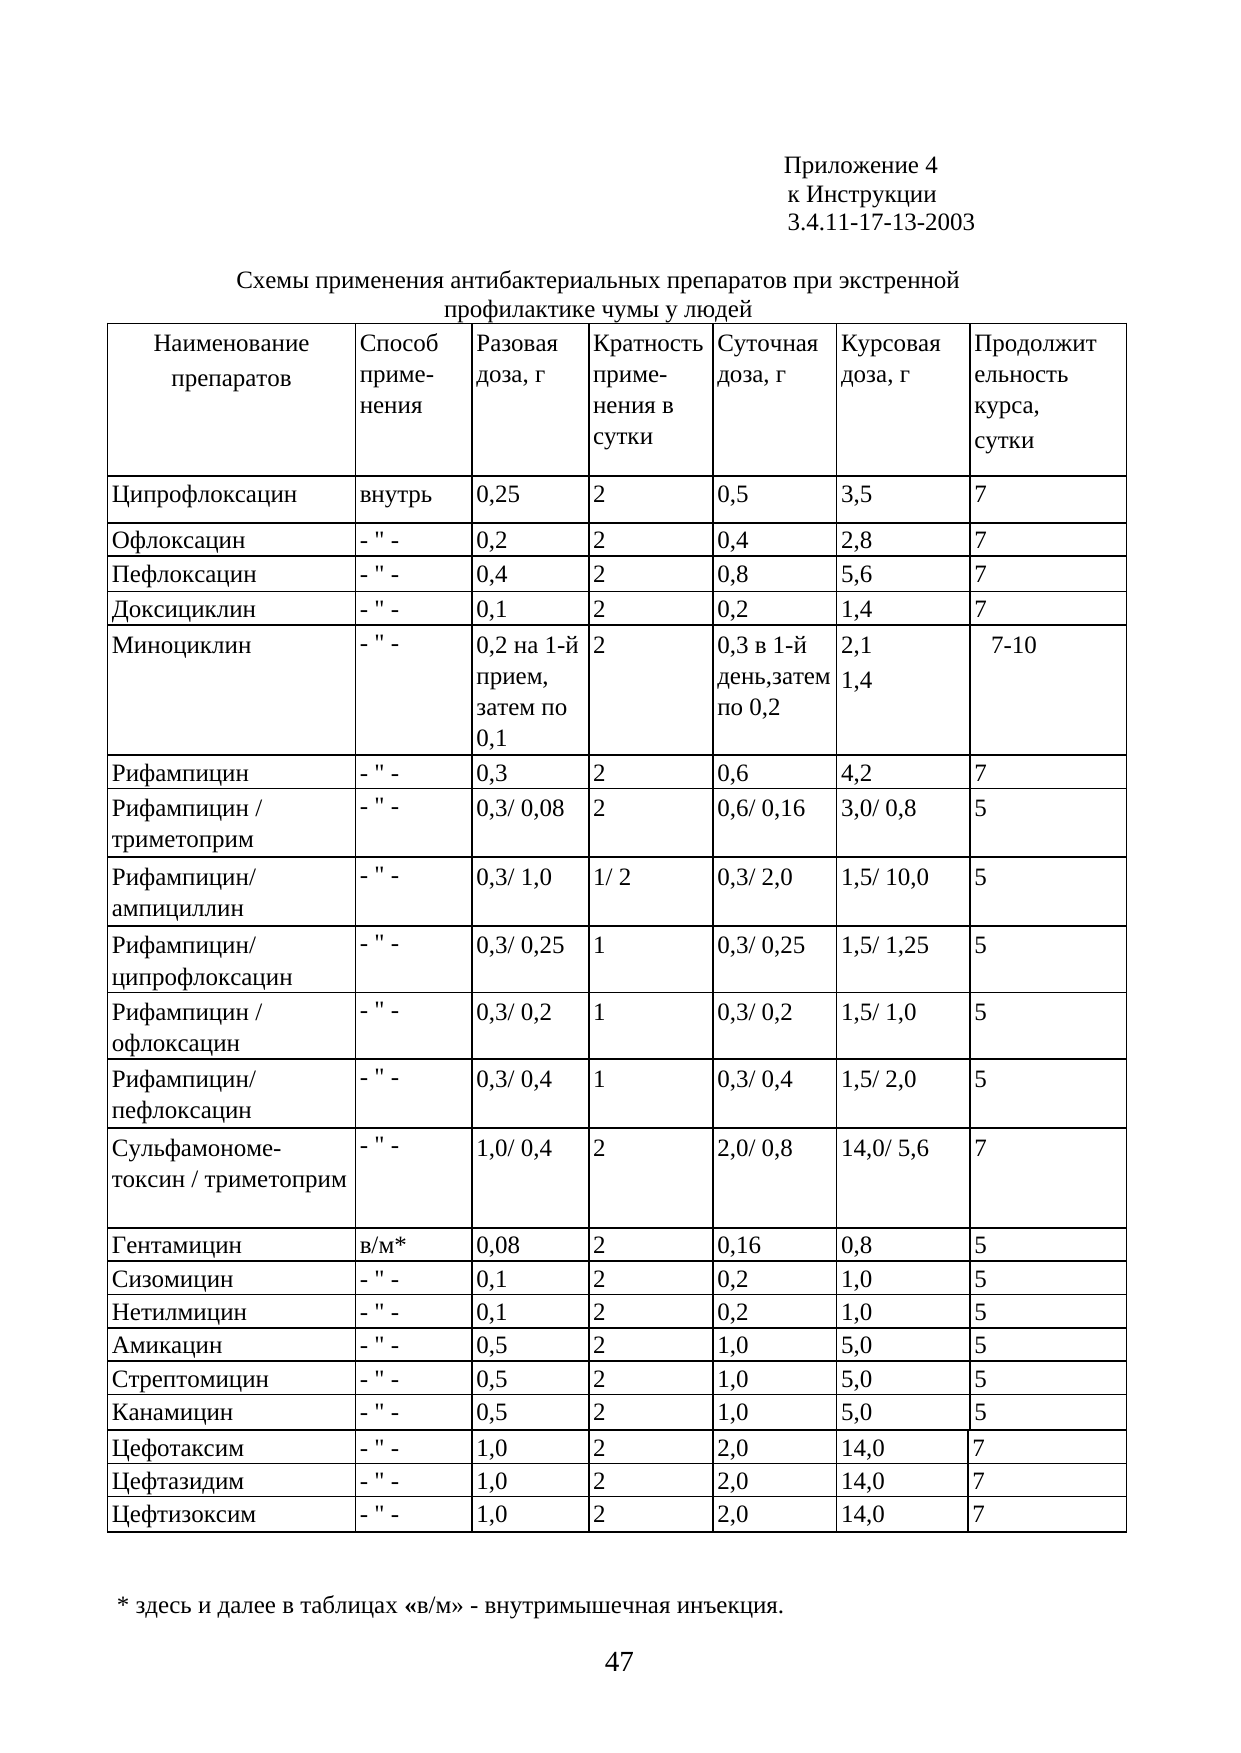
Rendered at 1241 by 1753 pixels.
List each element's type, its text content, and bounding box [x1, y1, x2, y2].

table_cell 2,0 [714, 1431, 836, 1462]
text * здесь и далее в таблицах «в/м» - внутримышечная инъекция. [117, 1591, 1126, 1619]
table_cell 5 [971, 1060, 1126, 1127]
table_cell 2 [590, 477, 712, 522]
table_cell 7 [971, 1129, 1126, 1227]
table_cell 5 [971, 1329, 1126, 1360]
table_cell 1,0 [714, 1395, 836, 1429]
table_cell 7 [969, 1464, 1126, 1496]
table_cell 1,5/ 1,25 [837, 927, 969, 992]
table_cell 7 [971, 592, 1126, 624]
table_cell Цефтизоксим [108, 1497, 355, 1531]
table_header Курсовая доза, г [837, 324, 969, 475]
table_cell - " - [356, 756, 471, 787]
table_cell 0,5 [714, 477, 836, 522]
table_cell 14,0 [837, 1497, 967, 1531]
table_cell 5,6 [837, 557, 969, 591]
table_cell 5 [971, 1295, 1126, 1327]
table_cell 4,2 [837, 756, 969, 787]
table_cell 2 [590, 557, 712, 591]
table_cell 2 [590, 789, 712, 856]
table_cell Рифампицин / триметоприм [108, 789, 355, 856]
table_cell 0,3/ 1,0 [473, 858, 588, 925]
table_cell 1,0 [837, 1262, 969, 1294]
table_cell 5 [971, 993, 1126, 1058]
table_header Способ применения [356, 324, 471, 475]
table_cell 2 [590, 756, 712, 787]
table_cell 0,3/ 2,0 [714, 858, 836, 925]
table_cell Гентамицин [108, 1229, 355, 1260]
table_cell Рифампицин/ ампициллин [108, 858, 355, 925]
table_cell 2,1 1,4 [837, 626, 969, 754]
table_cell 0,2 [714, 1295, 836, 1327]
table_cell - " - [356, 1129, 471, 1227]
table_cell Сизомицин [108, 1262, 355, 1294]
table_cell 2 [590, 524, 712, 555]
table_cell 5 [971, 1395, 1126, 1429]
table_cell 1 [590, 1060, 712, 1127]
table_cell - " - [356, 1060, 471, 1127]
table_cell 14,0/ 5,6 [837, 1129, 969, 1227]
table_cell Нетилмицин [108, 1295, 355, 1327]
table_cell 1 [590, 927, 712, 992]
table_cell - " - [356, 1362, 471, 1394]
table_cell Амикацин [108, 1329, 355, 1360]
table_cell Пефлоксацин [108, 557, 355, 591]
table_cell 0,1 [473, 1262, 588, 1294]
table_cell 0,3/ 0,25 [714, 927, 836, 992]
table_cell 0,3/ 0,2 [714, 993, 836, 1058]
table_cell 7-10 [971, 626, 1126, 754]
table_cell 7 [969, 1497, 1126, 1531]
table_cell 0,6 [714, 756, 836, 787]
table_cell 0,3 [473, 756, 588, 787]
table_cell 0,2 [714, 592, 836, 624]
table_cell - " - [356, 1464, 471, 1496]
table_cell в/м* [356, 1229, 471, 1260]
table_cell 1,5/ 2,0 [837, 1060, 969, 1127]
table_cell 0,2 [473, 524, 588, 555]
table_cell 1,5/ 1,0 [837, 993, 969, 1058]
table_cell 1 [590, 993, 712, 1058]
table_cell 2 [590, 1295, 712, 1327]
table_cell 5 [971, 789, 1126, 856]
table_cell 1,0 [473, 1431, 588, 1462]
table_cell 1,0 [473, 1497, 588, 1531]
table_cell 0,8 [714, 557, 836, 591]
table_cell Офлоксацин [108, 524, 355, 555]
table_cell - " - [356, 626, 471, 754]
table_cell 0,25 [473, 477, 588, 522]
table_cell 1/ 2 [590, 858, 712, 925]
table_cell 1,0 [714, 1329, 836, 1360]
table_cell 14,0 [837, 1431, 967, 1462]
table_cell Рифампицин/ ципрофлоксацин [108, 927, 355, 992]
text 3.4.11-17-13-2003 [787, 207, 1084, 236]
table_cell 5,0 [837, 1362, 969, 1394]
table_cell - " - [356, 1431, 471, 1462]
text Схемы применения антибактериальных препаратов при экстренной [112, 265, 1084, 294]
table_cell - " - [356, 927, 471, 992]
table_cell 2 [590, 1129, 712, 1227]
table_cell 5 [971, 1362, 1126, 1394]
table_cell 14,0 [837, 1464, 967, 1496]
table_cell 1,0/ 0,4 [473, 1129, 588, 1227]
table_cell 2 [590, 1464, 712, 1496]
table_cell 2 [590, 1497, 712, 1531]
table_cell 2 [590, 1262, 712, 1294]
table_header Кратность применения в сутки [590, 324, 712, 475]
table_cell 0,5 [473, 1329, 588, 1360]
table_cell Стрептомицин [108, 1362, 355, 1394]
table_cell Цефотаксим [108, 1431, 355, 1462]
table_cell 1,4 [837, 592, 969, 624]
text к Инструкции [787, 179, 1084, 207]
table_cell 2 [590, 1329, 712, 1360]
table_cell Миноциклин [108, 626, 355, 754]
table_cell 3,0/ 0,8 [837, 789, 969, 856]
table_cell 7 [971, 477, 1126, 522]
table_cell 2,0 [714, 1497, 836, 1531]
table_cell - " - [356, 1295, 471, 1327]
table_cell 1,0 [837, 1295, 969, 1327]
table_header Разовая доза, г [473, 324, 588, 475]
table_cell - " - [356, 524, 471, 555]
table_cell 5 [971, 858, 1126, 925]
table_cell 5,0 [837, 1329, 969, 1360]
table_cell Цефтазидим [108, 1464, 355, 1496]
table_cell Рифампицин/ пефлоксацин [108, 1060, 355, 1127]
table_cell 7 [971, 524, 1126, 555]
table_cell Рифампицин [108, 756, 355, 787]
table_header Наименование препаратов [108, 324, 355, 475]
text Приложение 4 [329, 150, 1084, 179]
table_cell 0,3/ 0,08 [473, 789, 588, 856]
table_cell 0,5 [473, 1362, 588, 1394]
table_cell 5 [971, 1262, 1126, 1294]
table_cell Канамицин [108, 1395, 355, 1429]
table_cell - " - [356, 557, 471, 591]
table_cell 0,3 в 1-й день,затем по 0,2 [714, 626, 836, 754]
table_cell 0,2 на 1-й прием, затем по 0,1 [473, 626, 588, 754]
table_cell Рифампицин / офлоксацин [108, 993, 355, 1058]
table_header Продолжительность курса, сутки [971, 324, 1126, 475]
table_cell 2,8 [837, 524, 969, 555]
table_cell 7 [969, 1431, 1126, 1462]
table_cell 2,0/ 0,8 [714, 1129, 836, 1227]
table_cell 0,8 [837, 1229, 969, 1260]
table_cell 2 [590, 1395, 712, 1429]
table_cell 2 [590, 592, 712, 624]
table_cell 0,2 [714, 1262, 836, 1294]
table_cell 0,08 [473, 1229, 588, 1260]
table_cell 0,3/ 0,2 [473, 993, 588, 1058]
table_cell 1,0 [714, 1362, 836, 1394]
table_cell 2 [590, 1229, 712, 1260]
table_cell Ципрофлоксацин [108, 477, 355, 522]
table_cell Доксициклин [108, 592, 355, 624]
table_cell - " - [356, 1395, 471, 1429]
table_cell 0,1 [473, 1295, 588, 1327]
table_cell 1,5/ 10,0 [837, 858, 969, 925]
table_cell 7 [971, 756, 1126, 787]
table_cell - " - [356, 993, 471, 1058]
table_cell 0,4 [714, 524, 836, 555]
table_cell - " - [356, 592, 471, 624]
table_cell 2 [590, 1431, 712, 1462]
table_cell 0,3/ 0,4 [714, 1060, 836, 1127]
table_cell 5 [971, 927, 1126, 992]
table_cell внутрь [356, 477, 471, 522]
table_cell 0,6/ 0,16 [714, 789, 836, 856]
table_cell 2,0 [714, 1464, 836, 1496]
table_cell 0,3/ 0,4 [473, 1060, 588, 1127]
table_cell - " - [356, 789, 471, 856]
table_cell 0,1 [473, 592, 588, 624]
table_cell 2 [590, 1362, 712, 1394]
table_cell 5 [971, 1229, 1126, 1260]
table_cell 0,4 [473, 557, 588, 591]
table_cell 2 [590, 626, 712, 754]
table_cell 5,0 [837, 1395, 969, 1429]
table_cell 3,5 [837, 477, 969, 522]
table_cell 0,16 [714, 1229, 836, 1260]
table_header Суточная доза, г [714, 324, 836, 475]
table_cell 0,3/ 0,25 [473, 927, 588, 992]
table_cell Сульфамономе-токсин / триметоприм [108, 1129, 355, 1227]
text профилактике чумы у людей [112, 294, 1084, 322]
table_cell - " - [356, 1262, 471, 1294]
table_cell - " - [356, 1329, 471, 1360]
table_cell - " - [356, 858, 471, 925]
table_cell 1,0 [473, 1464, 588, 1496]
table_cell 7 [971, 557, 1126, 591]
table_cell 0,5 [473, 1395, 588, 1429]
table_cell - " - [356, 1497, 471, 1531]
